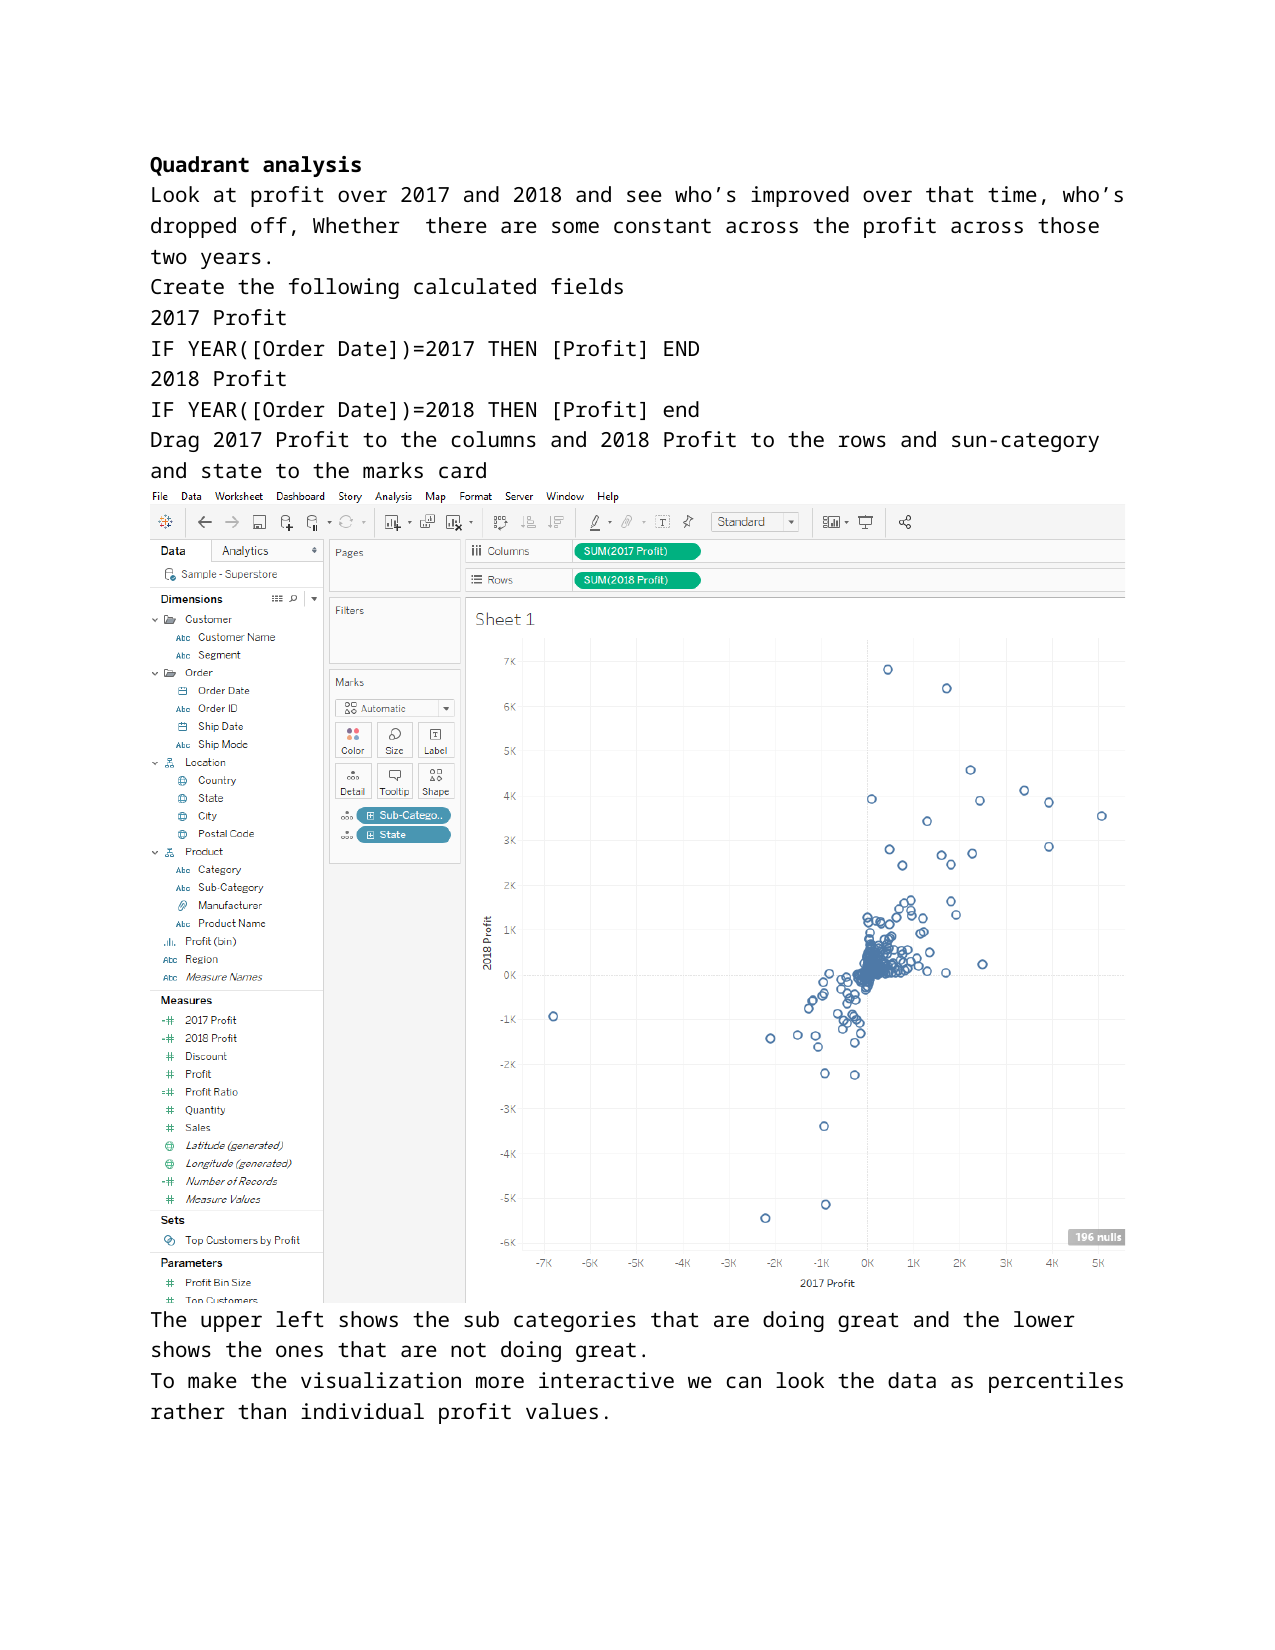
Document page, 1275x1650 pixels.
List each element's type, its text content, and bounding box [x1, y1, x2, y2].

text To make the visualization more interactive we can look the data as percentiles rather than individual profit values. [150, 1366, 1125, 1425]
text Quadrant analysis [150, 150, 1125, 178]
text IF YEAR([Order Date])=2017 THEN [Profit] END [150, 334, 1125, 362]
text 2017 Profit [150, 303, 1125, 332]
text Drag 2017 Profit to the columns and 2018 Profit to the rows and sun-category and state to the marks card [150, 426, 1125, 485]
text Look at profit over 2017 and 2018 and see who’s improved over that time, who’s dropped off, Whether there are some constant across the profit across those two years. [150, 181, 1125, 270]
picture [150, 486, 1125, 1303]
text IF YEAR([Order Date])=2018 THEN [Profit] end [150, 395, 1125, 423]
text The upper left shows the sub categories that are doing great and the lower shows the ones that are not doing great. [150, 1305, 1125, 1364]
text 2018 Profit [150, 364, 1125, 393]
text Create the following calculated fields [150, 272, 1125, 301]
